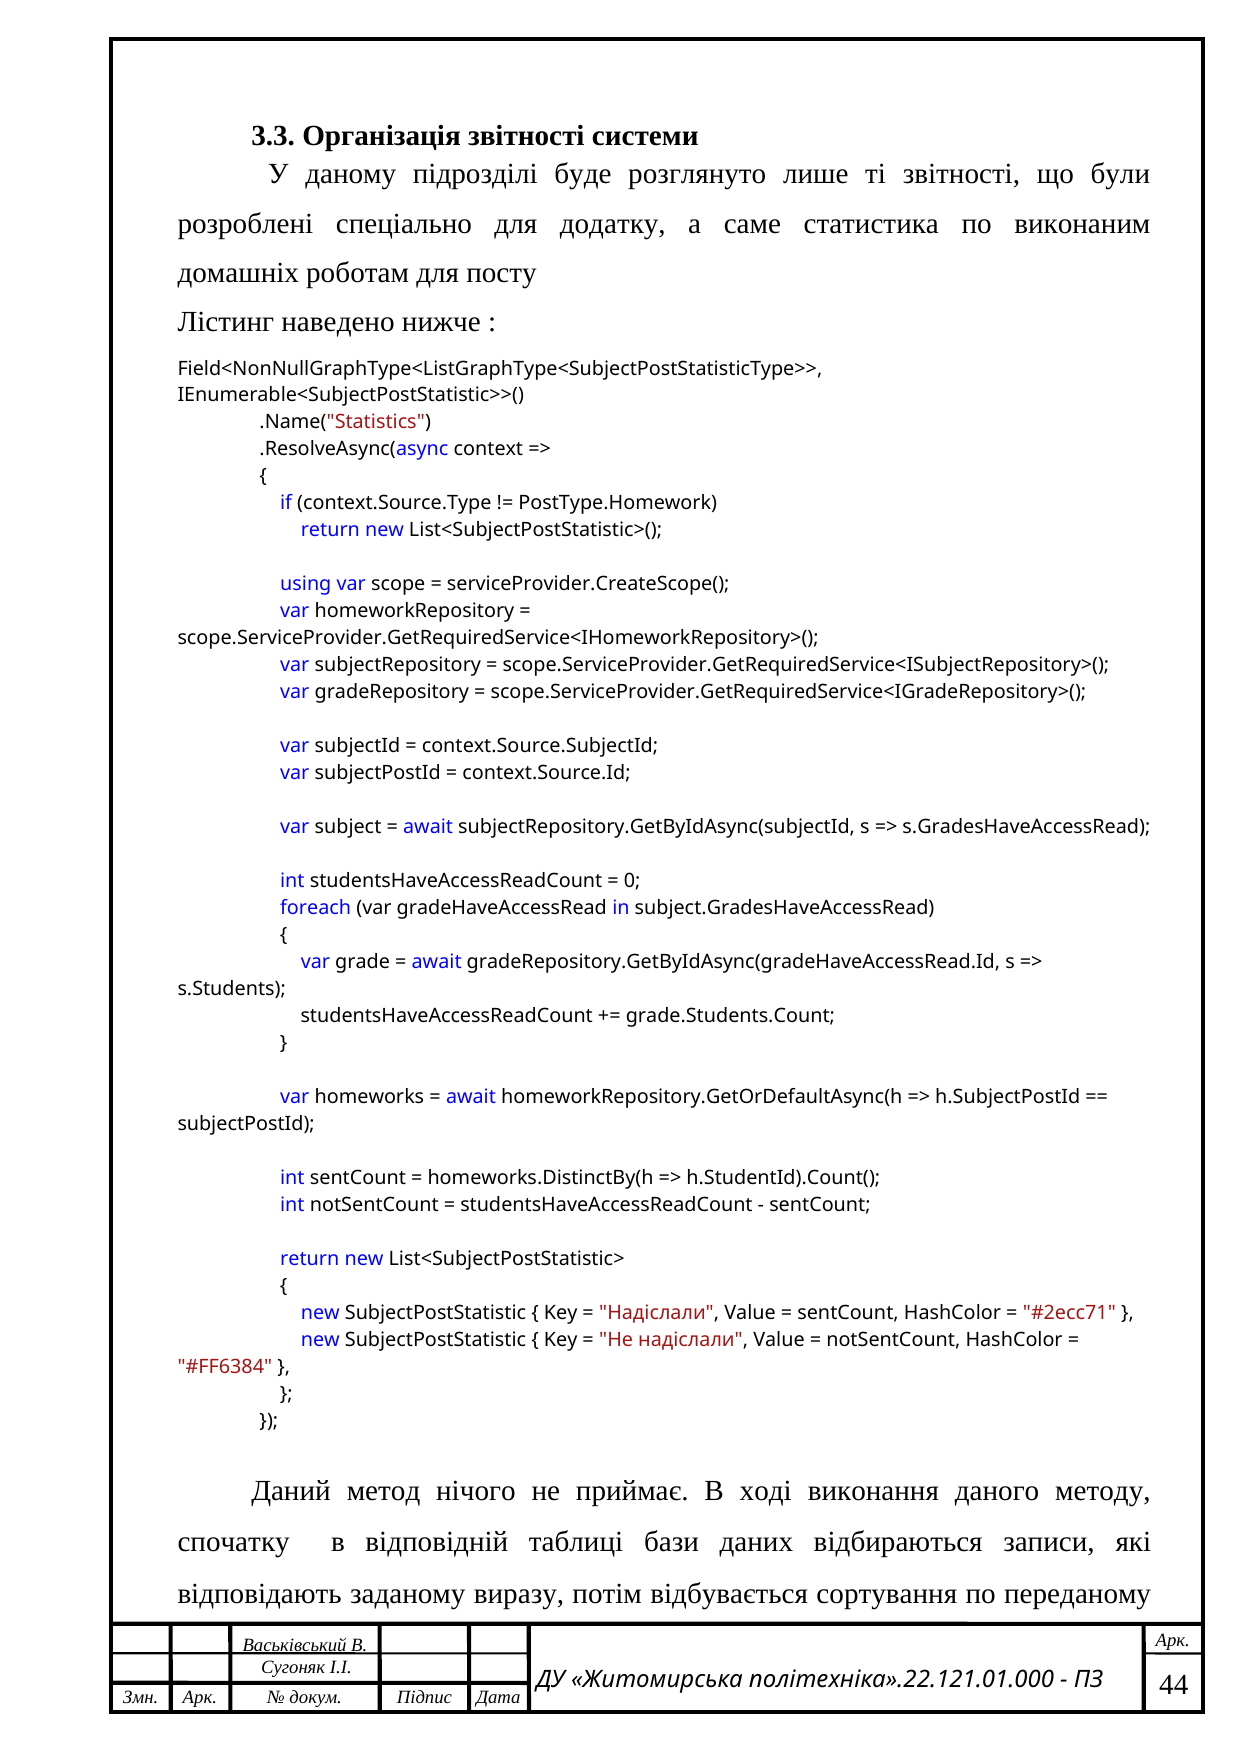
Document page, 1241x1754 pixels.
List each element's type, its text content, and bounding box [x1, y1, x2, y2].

text var gradeRepository = scope.ServiceProvider.GetRequiredService<IGradeRepository>(); [177, 677, 1152, 704]
text var homeworks = await homeworkRepository.GetOrDefaultAsync(h => h.SubjectPostId == subjectPostId); [177, 1082, 1152, 1136]
text int sentCount = homeworks.DistinctBy(h => h.StudentId).Count(); [177, 1163, 1152, 1190]
text var homeworkRepository = scope.ServiceProvider.GetRequiredService<IHomeworkRepository>(); [177, 597, 1152, 651]
text }; [177, 1379, 1152, 1406]
text var subject = await subjectRepository.GetByIdAsync(subjectId, s => s.GradesHaveAccessRead); [177, 812, 1152, 839]
text return new List<SubjectPostStatistic> [177, 1244, 1152, 1271]
text Лістинг наведено нижче : [177, 304, 1152, 338]
text foreach (var gradeHaveAccessRead in subject.GradesHaveAccessRead) [177, 893, 1152, 920]
text { [177, 920, 1152, 947]
text var grade = await gradeRepository.GetByIdAsync(gradeHaveAccessRead.Id, s => s.Students); [177, 947, 1152, 1001]
text int notSentCount = studentsHaveAccessReadCount - sentCount; [177, 1190, 1152, 1217]
text .ResolveAsync(async context => [177, 435, 1152, 462]
text int studentsHaveAccessReadCount = 0; [177, 866, 1152, 893]
text return new List<SubjectPostStatistic>(); [177, 516, 1152, 543]
text studentsHaveAccessReadCount += grade.Students.Count; [177, 1001, 1152, 1028]
text if (context.Source.Type != PostType.Homework) [177, 489, 1152, 516]
text { [177, 462, 1152, 489]
subtitle 3.3. Організація звітності системи [177, 118, 1152, 152]
text } [177, 1028, 1152, 1055]
text new SubjectPostStatistic { Key = "Надіслали", Value = sentCount, HashColor = "#2ecc71" }, [177, 1298, 1152, 1325]
text new SubjectPostStatistic { Key = "Не надіслали", Value = notSentCount, HashColor = "#FF6384" }, [177, 1325, 1152, 1379]
text .Name("Statistics") [177, 408, 1152, 435]
text var subjectId = context.Source.SubjectId; [177, 731, 1152, 758]
text Field<NonNullGraphType<ListGraphType<SubjectPostStatisticType>>, IEnumerable<SubjectPostStatistic>>() [177, 354, 1152, 408]
text using var scope = serviceProvider.CreateScope(); [177, 569, 1152, 597]
text }); [177, 1406, 1152, 1433]
text var subjectRepository = scope.ServiceProvider.GetRequiredService<ISubjectRepository>(); [177, 651, 1152, 677]
text var subjectPostId = context.Source.Id; [177, 758, 1152, 785]
text { [177, 1271, 1152, 1298]
text У даному підрозділі буде розглянуто лише ті звітності, що були розроблені спеціально для додатку, а саме статистика по виконаним домашніх роботам для посту [177, 157, 1152, 289]
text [177, 1473, 1152, 1609]
